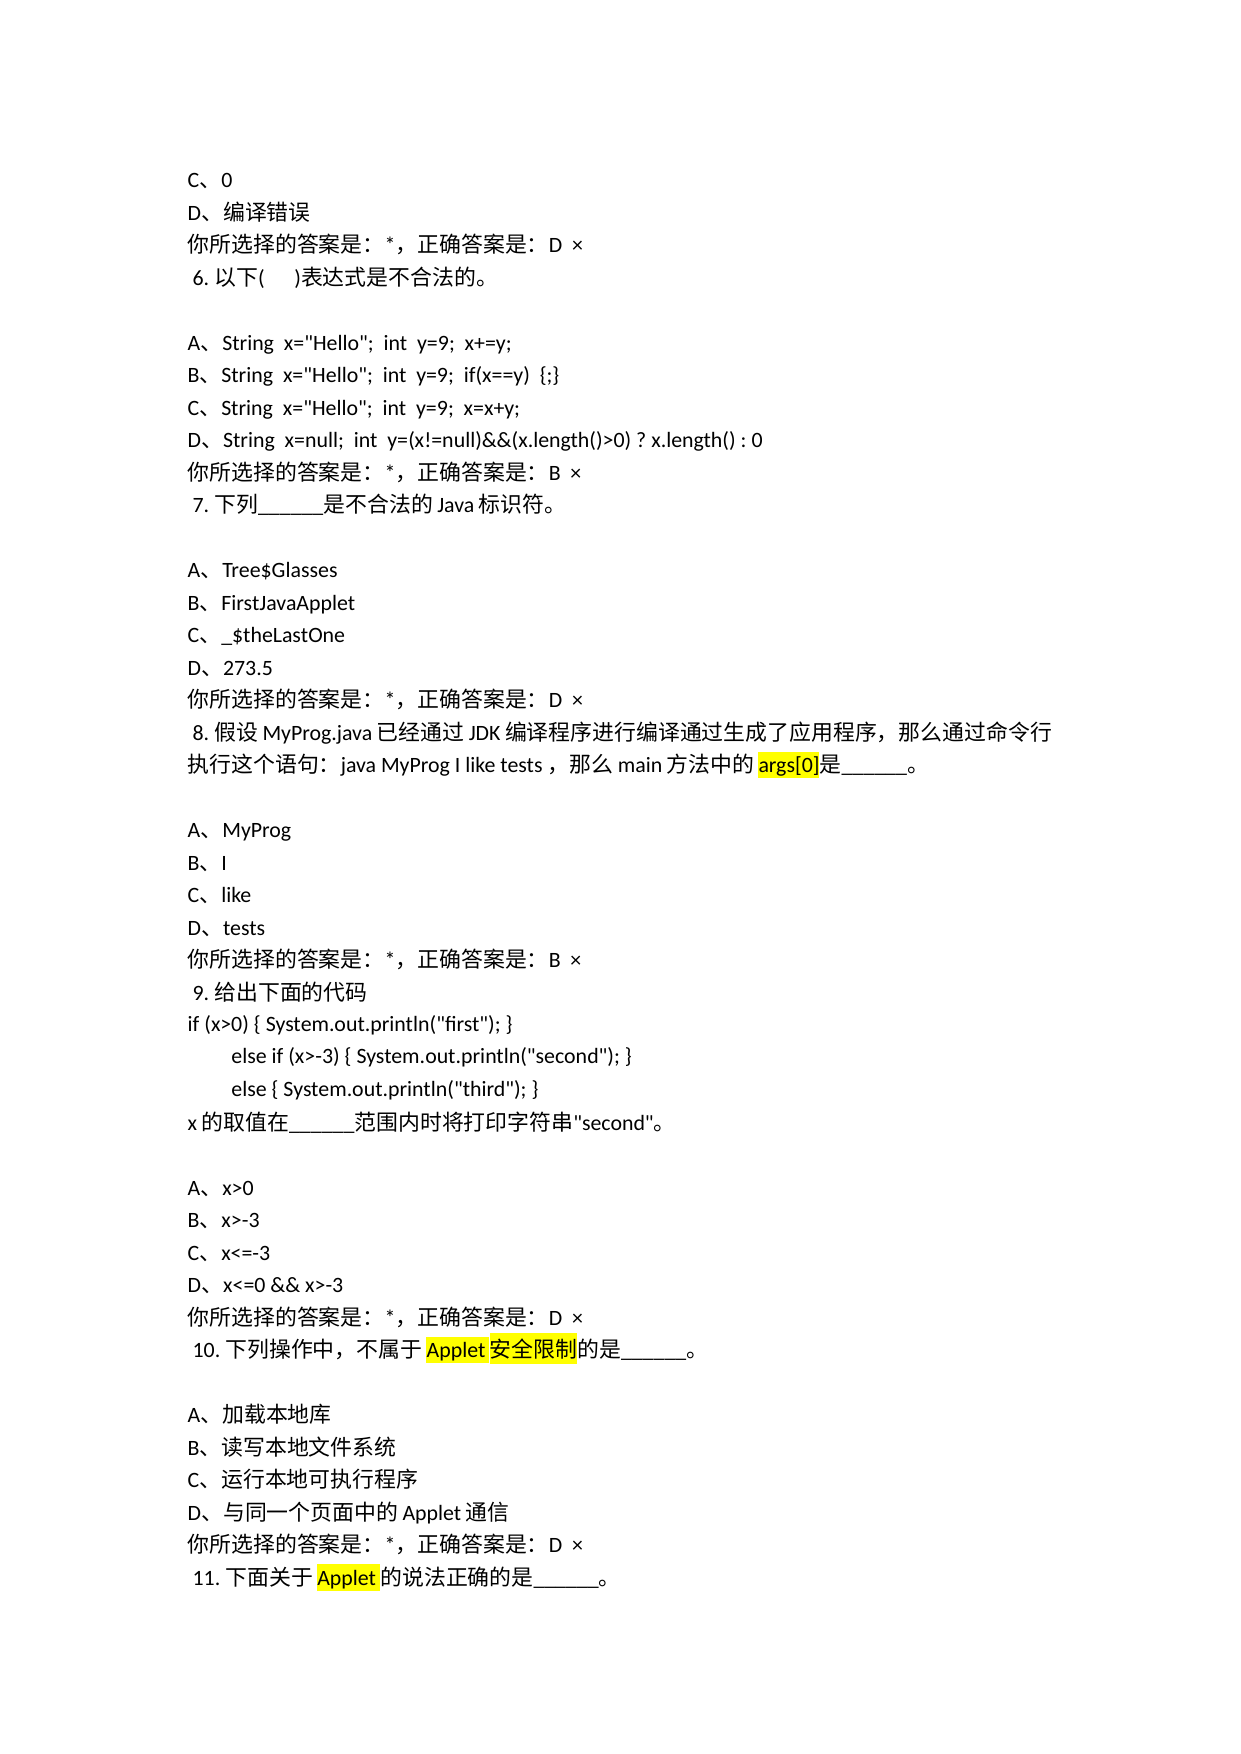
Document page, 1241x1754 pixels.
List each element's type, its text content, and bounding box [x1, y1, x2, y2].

text C、x<=-3 [187, 1234, 1053, 1267]
text D、与同一个页面中的Applet通信 [187, 1494, 1053, 1527]
text B、I [187, 844, 1053, 877]
text if (x>0) { System.out.println("first"); } [187, 1007, 1053, 1039]
text A、x>0 [187, 1169, 1053, 1202]
text B、x>-3 [187, 1202, 1053, 1234]
text 你所选择的答案是：*，正确答案是：D × [187, 1299, 1053, 1332]
text 你所选择的答案是：*，正确答案是：B × [187, 454, 1053, 487]
text 8. 假设MyProg.java已经通过JDK编译程序进行编译通过生成了应用程序，那么通过命令行执行这个语句：java MyProg I like tests ，那么main方法中的args[0]是______。 [187, 714, 1053, 779]
text B、String x="Hello"; int y=9; if(x==y) {;} [187, 357, 1053, 389]
text B、读写本地文件系统 [187, 1429, 1053, 1462]
text 11. 下面关于Applet的说法正确的是______。 [187, 1559, 1053, 1592]
text 10. 下列操作中，不属于Applet安全限制的是______。 [187, 1332, 1053, 1364]
text D、String x=null; int y=(x!=null)&&(x.length()>0) ? x.length() : 0 [187, 422, 1053, 454]
text A、加载本地库 [187, 1397, 1053, 1429]
text C、运行本地可执行程序 [187, 1462, 1053, 1494]
text else if (x>-3) { System.out.println("second"); } [187, 1039, 1053, 1072]
text B、FirstJavaApplet [187, 584, 1053, 617]
text 你所选择的答案是：*，正确答案是：B × [187, 942, 1053, 974]
text D、x<=0 && x>-3 [187, 1267, 1053, 1299]
text D、273.5 [187, 649, 1053, 682]
text C、_$theLastOne [187, 617, 1053, 649]
text A、Tree$Glasses [187, 552, 1053, 584]
text 你所选择的答案是：*，正确答案是：D × [187, 227, 1053, 259]
text C、0 [187, 162, 1053, 194]
text 6. 以下( )表达式是不合法的。 [187, 259, 1053, 292]
text C、like [187, 877, 1053, 909]
text C、String x="Hello"; int y=9; x=x+y; [187, 389, 1053, 422]
text 7. 下列______是不合法的Java标识符。 [187, 487, 1053, 519]
text A、String x="Hello"; int y=9; x+=y; [187, 324, 1053, 357]
text 你所选择的答案是：*，正确答案是：D × [187, 1527, 1053, 1559]
text D、tests [187, 909, 1053, 942]
text A、MyProg [187, 812, 1053, 844]
text 9. 给出下面的代码 [187, 974, 1053, 1007]
text x的取值在______范围内时将打印字符串"second"。 [187, 1104, 1053, 1137]
text else { System.out.println("third"); } [187, 1072, 1053, 1104]
text D、编译错误 [187, 194, 1053, 227]
text 你所选择的答案是：*，正确答案是：D × [187, 682, 1053, 714]
